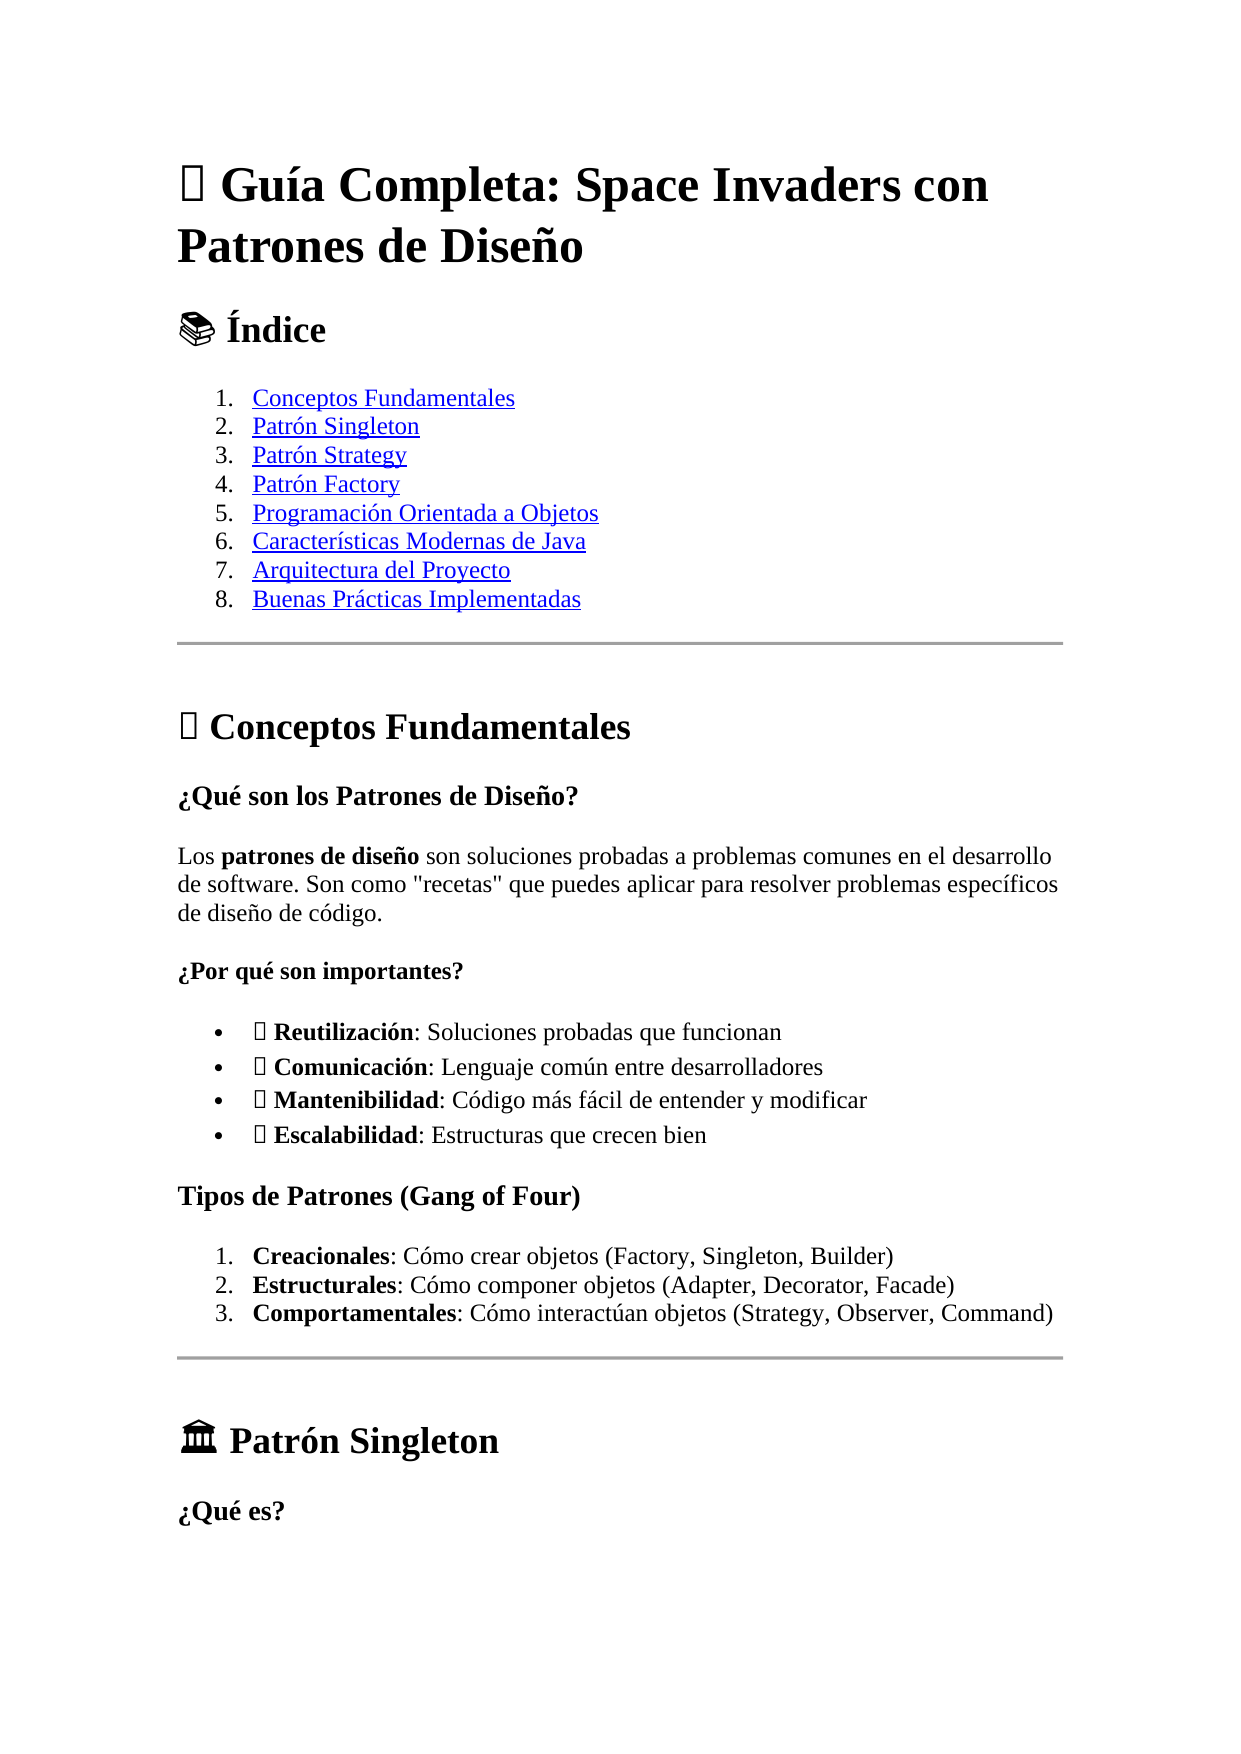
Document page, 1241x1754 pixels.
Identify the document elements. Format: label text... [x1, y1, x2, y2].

list ✅ Mantenibilidad: Código más fácil de entender y modificar [215, 1082, 1063, 1116]
text ¿Qué son los Patrones de Diseño? [177, 779, 1063, 812]
text Tipos de Patrones (Gang of Four) [177, 1179, 1063, 1212]
text 📚 Índice [177, 302, 1063, 353]
list Comportamentales: Cómo interactúan objetos (Strategy, Observer, Command) [215, 1298, 1063, 1327]
list Arquitectura del Proyecto [215, 555, 1063, 584]
list Patrón Singleton [215, 411, 1063, 440]
list ✅ Comunicación: Lenguaje común entre desarrolladores [215, 1048, 1063, 1082]
list ✅ Escalabilidad: Estructuras que crecen bien [215, 1116, 1063, 1150]
text ¿Por qué son importantes? [177, 956, 1063, 985]
text 🎯 Conceptos Fundamentales [177, 699, 1063, 750]
list Creacionales: Cómo crear objetos (Factory, Singleton, Builder) [215, 1241, 1063, 1270]
text Los patrones de diseño son soluciones probadas a problemas comunes en el desarrollo de software. Son como "recetas" que puedes aplicar para resolver problemas específicos de diseño de código. [177, 841, 1063, 927]
text 🏛️ Patrón Singleton [177, 1414, 1063, 1465]
list ✅ Reutilización: Soluciones probadas que funcionan [215, 1014, 1063, 1048]
list Conceptos Fundamentales [215, 383, 1063, 411]
list Estructurales: Cómo componer objetos (Adapter, Decorator, Facade) [215, 1270, 1063, 1298]
list Patrón Factory [215, 469, 1063, 498]
list Programación Orientada a Objetos [215, 498, 1063, 526]
list Características Modernas de Java [215, 526, 1063, 555]
text 🚀 Guía Completa: Space Invaders con Patrones de Diseño [177, 148, 1063, 273]
text ¿Qué es? [177, 1494, 1063, 1526]
list Patrón Strategy [215, 440, 1063, 469]
list Buenas Prácticas Implementadas [215, 584, 1063, 613]
